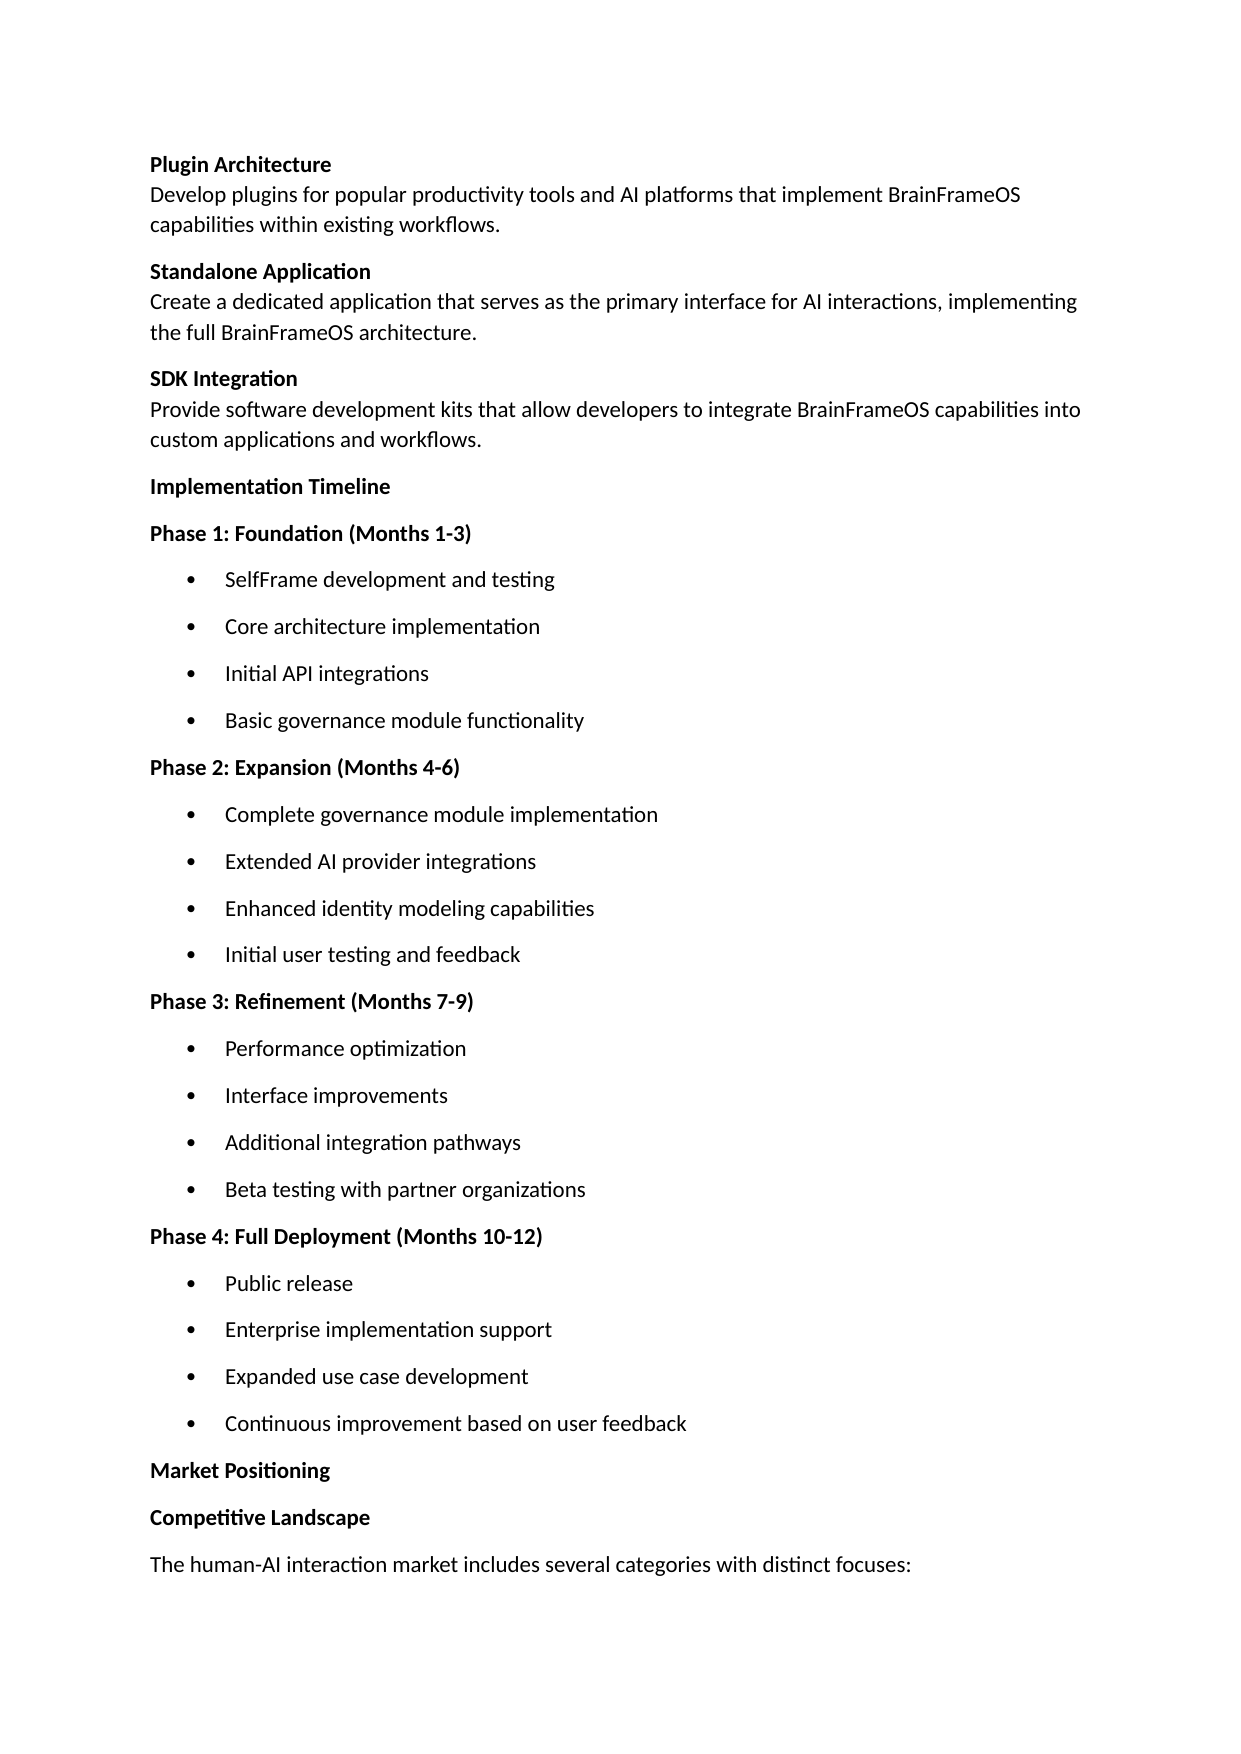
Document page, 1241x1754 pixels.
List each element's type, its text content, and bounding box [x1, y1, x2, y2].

list Enterprise implementation support [187, 1316, 1090, 1344]
text Standalone Application Create a dedicated application that serves as the primary interface for AI interactions, implementing the full BrainFrameOS architecture. [150, 257, 1090, 346]
list Initial user testing and feedback [187, 941, 1090, 969]
list Extended AI provider integrations [187, 847, 1090, 875]
list Public release [187, 1269, 1090, 1297]
list Enhanced identity modeling capabilities [187, 894, 1090, 922]
list Beta testing with partner organizations [187, 1175, 1090, 1203]
list Expanded use case development [187, 1362, 1090, 1391]
text Market Positioning [150, 1456, 1090, 1484]
list Additional integration pathways [187, 1128, 1090, 1156]
list SelfFrame development and testing [187, 566, 1090, 594]
text Competitive Landscape [150, 1503, 1090, 1531]
text Phase 3: Refinement (Months 7-9) [150, 987, 1090, 1016]
text Phase 1: Foundation (Months 1-3) [150, 519, 1090, 547]
list Core architecture implementation [187, 612, 1090, 641]
text Phase 4: Full Deployment (Months 10-12) [150, 1222, 1090, 1250]
list Interface improvements [187, 1081, 1090, 1109]
list Initial API integrations [187, 659, 1090, 687]
text Plugin Architecture Develop plugins for popular productivity tools and AI platforms that implement BrainFrameOS capabilities within existing workflows. [150, 150, 1090, 238]
list Performance optimization [187, 1034, 1090, 1062]
list Continuous improvement based on user feedback [187, 1409, 1090, 1437]
text Implementation Timeline [150, 472, 1090, 500]
list Complete governance module implementation [187, 800, 1090, 828]
text Phase 2: Expansion (Months 4-6) [150, 753, 1090, 781]
text SDK Integration Provide software development kits that allow developers to integrate BrainFrameOS capabilities into custom applications and workflows. [150, 364, 1090, 453]
list Basic governance module functionality [187, 706, 1090, 734]
text The human-AI interaction market includes several categories with distinct focuses: [150, 1550, 1090, 1578]
